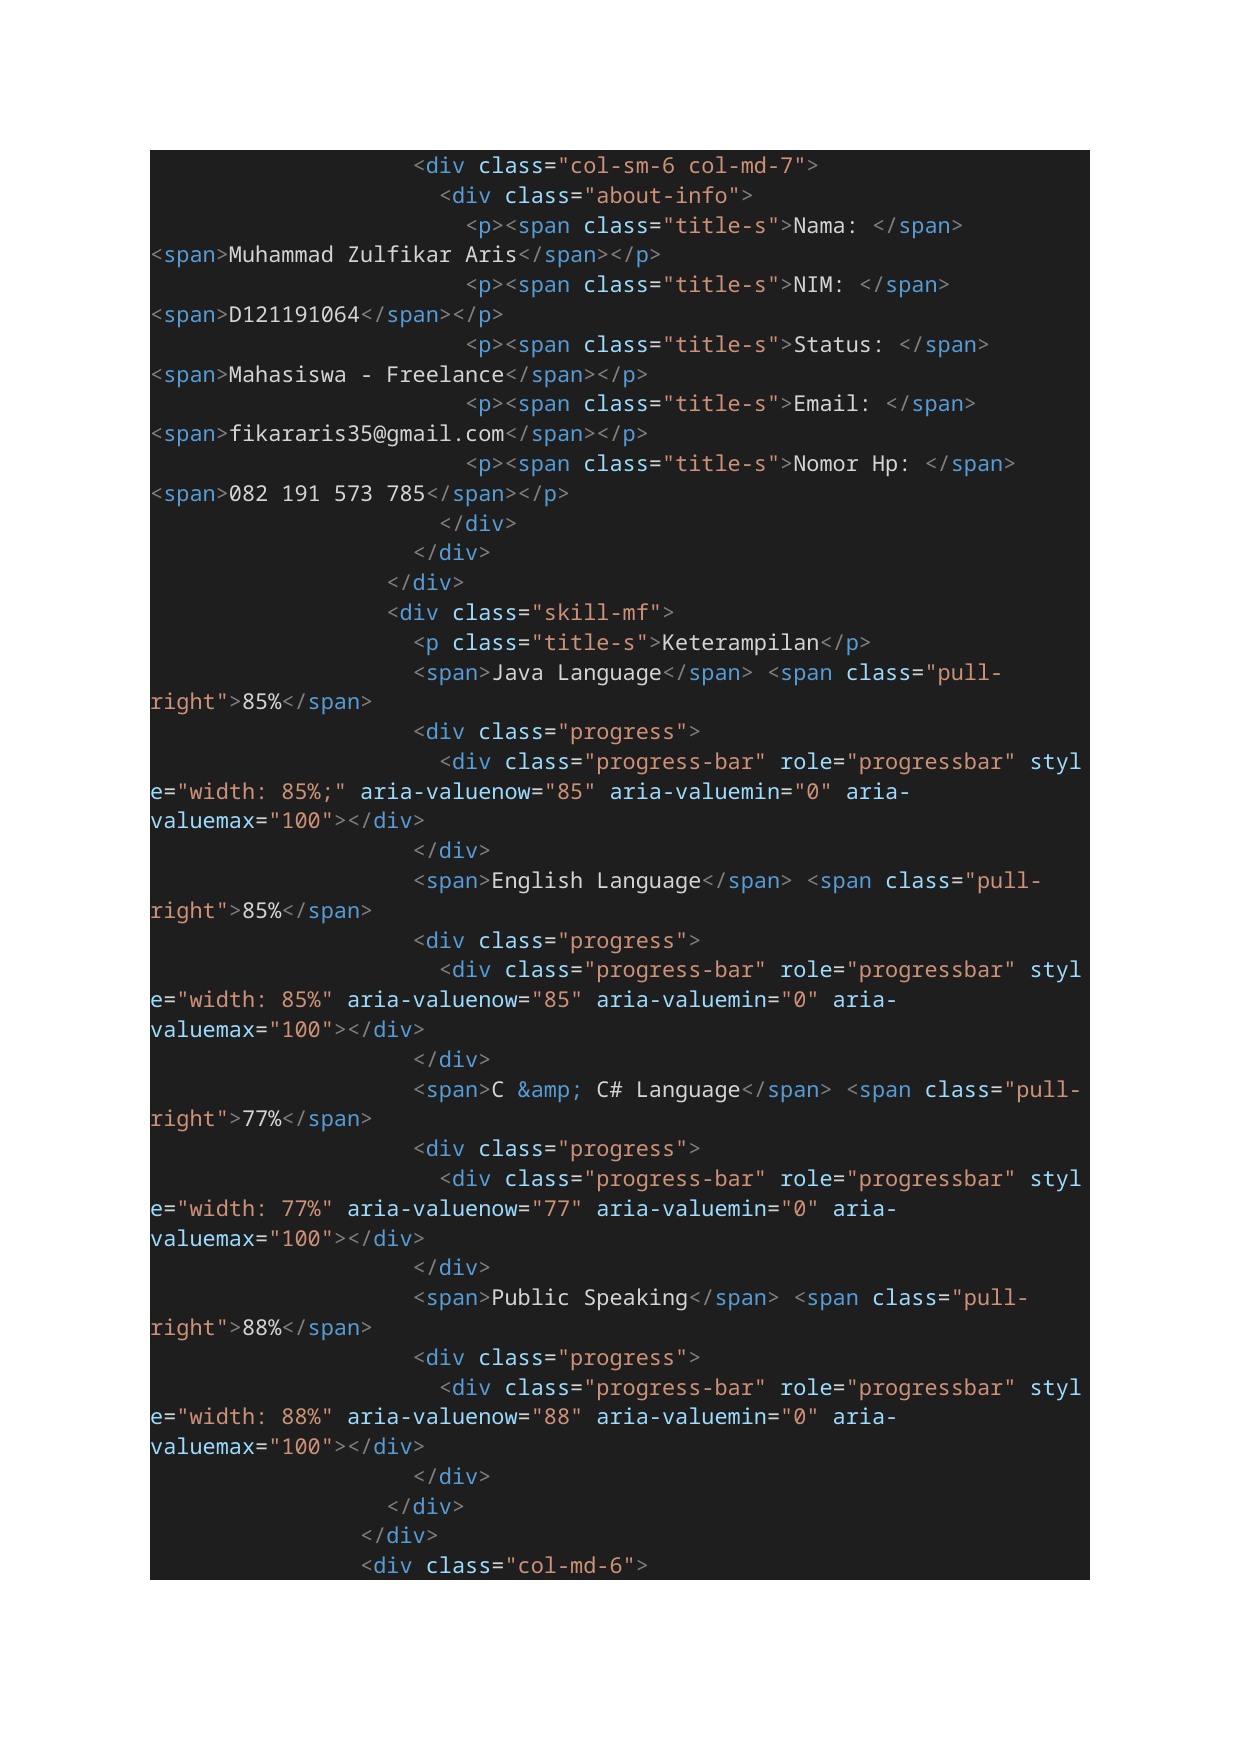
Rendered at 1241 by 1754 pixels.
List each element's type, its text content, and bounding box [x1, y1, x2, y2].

text <div class="progress-bar" role="progressbar" style="width: 85%" aria-valuenow="85" aria-valuemin="0" aria-valuemax="100"></div> [150, 954, 1090, 1044]
text <div class="about-info"> [150, 180, 1090, 209]
text </div> [150, 567, 1090, 597]
text <p><span class="title-s">Email: </span> <span>fikararis35@gmail.com</span></p> [150, 388, 1090, 448]
text <div class="progress-bar" role="progressbar" style="width: 85%;" aria-valuenow="85" aria-valuemin="0" aria-valuemax="100"></div> [150, 746, 1090, 835]
text </div> [150, 1491, 1090, 1520]
text <span>C &amp; C# Language</span> <span class="pull-right">77%</span> [150, 1073, 1090, 1133]
text <div class="progress"> [150, 1133, 1090, 1163]
text <div class="progress"> [150, 1342, 1090, 1371]
text <div class="progress"> [150, 924, 1090, 954]
text <div class="col-md-6"> [150, 1550, 1090, 1580]
text </div> [150, 537, 1090, 567]
text <p><span class="title-s">Status: </span> <span>Mahasiswa - Freelance</span></p> [150, 329, 1090, 388]
text </div> [150, 1044, 1090, 1073]
text <div class="progress"> [150, 716, 1090, 746]
text <span>Java Language</span> <span class="pull-right">85%</span> [150, 656, 1090, 716]
text <span>Public Speaking</span> <span class="pull-right">88%</span> [150, 1282, 1090, 1342]
text <span>English Language</span> <span class="pull-right">85%</span> [150, 865, 1090, 924]
text </div> [150, 1520, 1090, 1550]
text <div class="col-sm-6 col-md-7"> [150, 150, 1090, 180]
text </div> [150, 1461, 1090, 1491]
text <div class="progress-bar" role="progressbar" style="width: 88%" aria-valuenow="88" aria-valuemin="0" aria-valuemax="100"></div> [150, 1371, 1090, 1461]
text <p><span class="title-s">Nomor Hp: </span> <span>082 191 573 785</span></p> [150, 448, 1090, 507]
text <p><span class="title-s">NIM: </span> <span>D121191064</span></p> [150, 269, 1090, 329]
text <div class="progress-bar" role="progressbar" style="width: 77%" aria-valuenow="77" aria-valuemin="0" aria-valuemax="100"></div> [150, 1163, 1090, 1252]
text <p><span class="title-s">Nama: </span> <span>Muhammad Zulfikar Aris</span></p> [150, 209, 1090, 269]
text </div> [150, 1252, 1090, 1282]
text <p class="title-s">Keterampilan</p> [150, 627, 1090, 656]
text </div> [150, 507, 1090, 537]
text <div class="skill-mf"> [150, 597, 1090, 627]
text </div> [150, 835, 1090, 865]
